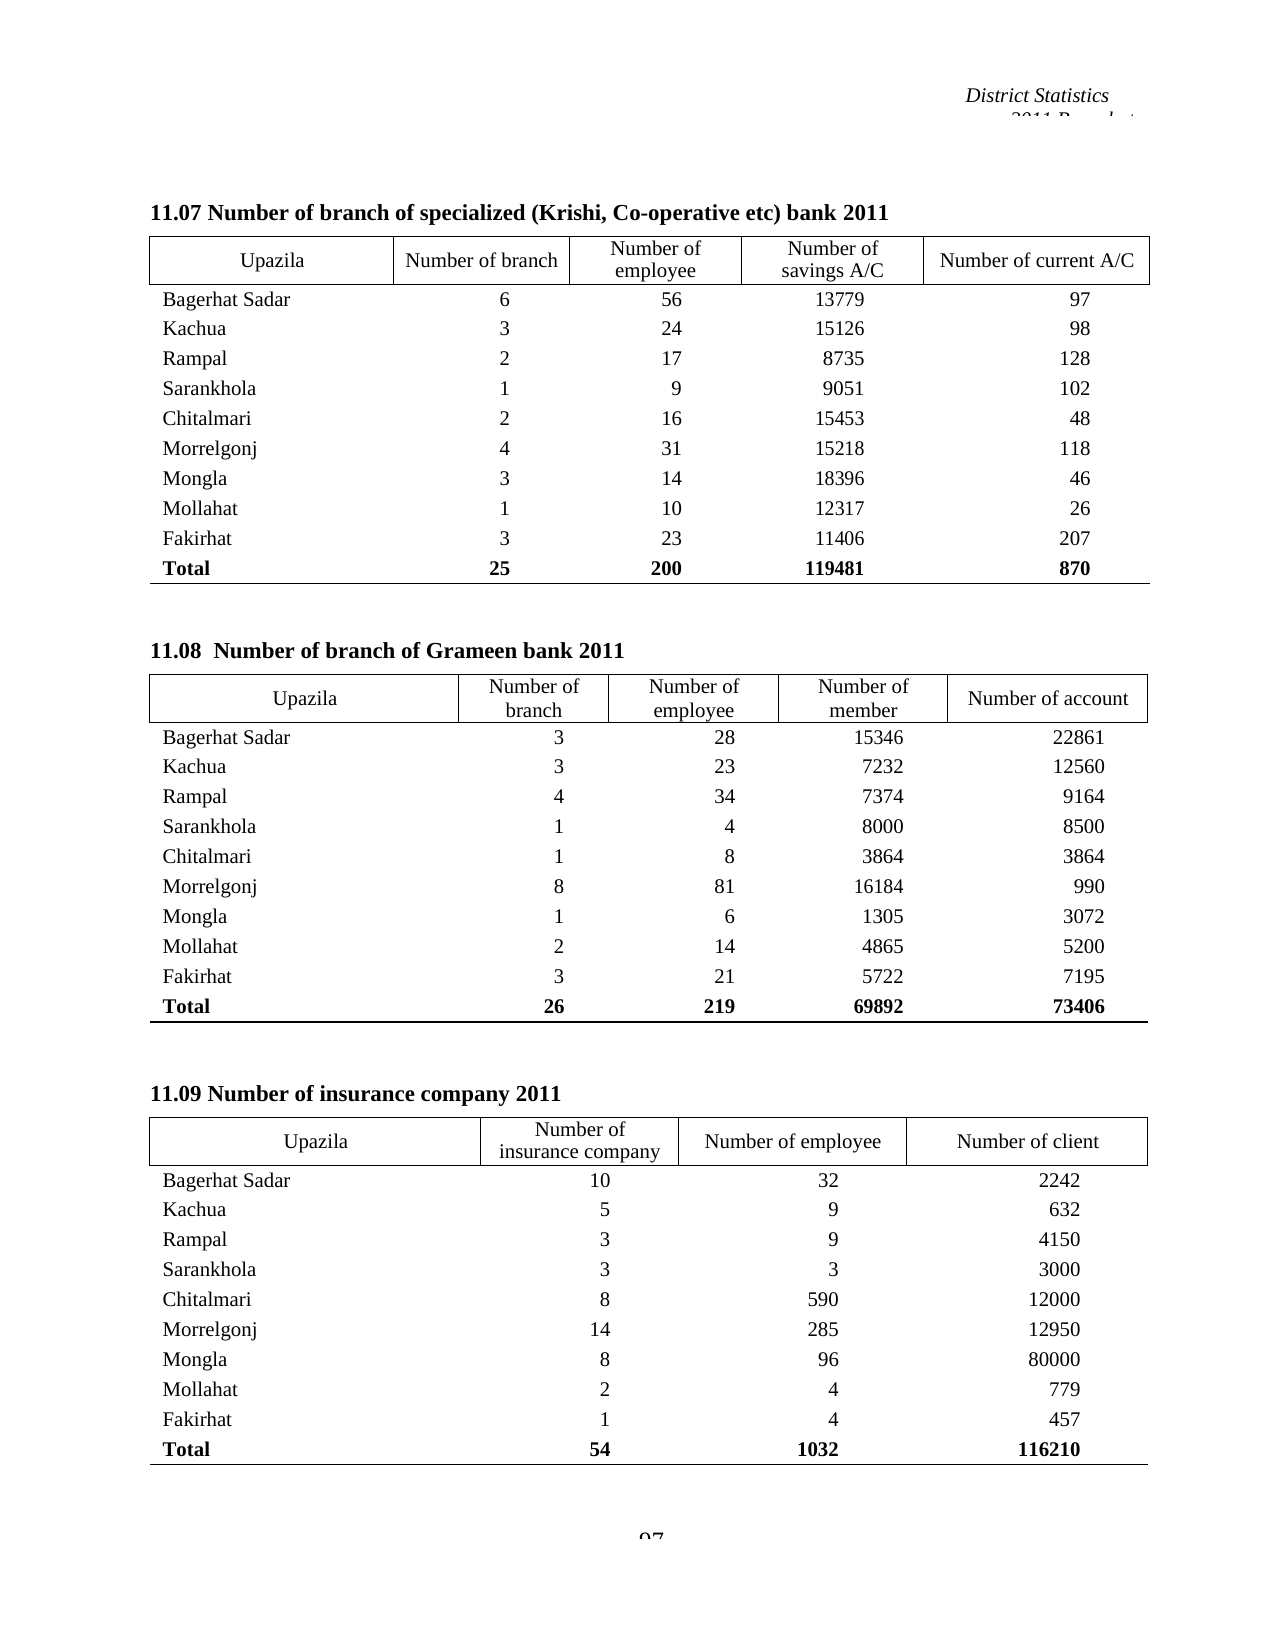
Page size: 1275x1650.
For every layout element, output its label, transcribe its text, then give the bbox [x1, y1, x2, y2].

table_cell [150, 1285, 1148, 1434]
list Number of branch of specialized (Krishi, Co-operative etc) bank 2011 [150, 199, 1179, 225]
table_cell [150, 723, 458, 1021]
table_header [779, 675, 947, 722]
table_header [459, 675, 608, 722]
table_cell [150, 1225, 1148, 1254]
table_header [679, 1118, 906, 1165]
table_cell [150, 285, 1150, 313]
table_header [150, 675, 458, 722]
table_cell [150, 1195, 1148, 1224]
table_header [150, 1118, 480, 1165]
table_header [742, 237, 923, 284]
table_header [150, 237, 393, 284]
list Number of insurance company 2011 [150, 1080, 1179, 1106]
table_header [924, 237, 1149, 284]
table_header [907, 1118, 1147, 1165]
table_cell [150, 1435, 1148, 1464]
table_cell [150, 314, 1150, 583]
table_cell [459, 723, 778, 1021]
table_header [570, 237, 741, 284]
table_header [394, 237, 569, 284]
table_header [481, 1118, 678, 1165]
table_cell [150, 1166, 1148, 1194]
list Number of branch of Grameen bank 2011 [150, 637, 1179, 663]
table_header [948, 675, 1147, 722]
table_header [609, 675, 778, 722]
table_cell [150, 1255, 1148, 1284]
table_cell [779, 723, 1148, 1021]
